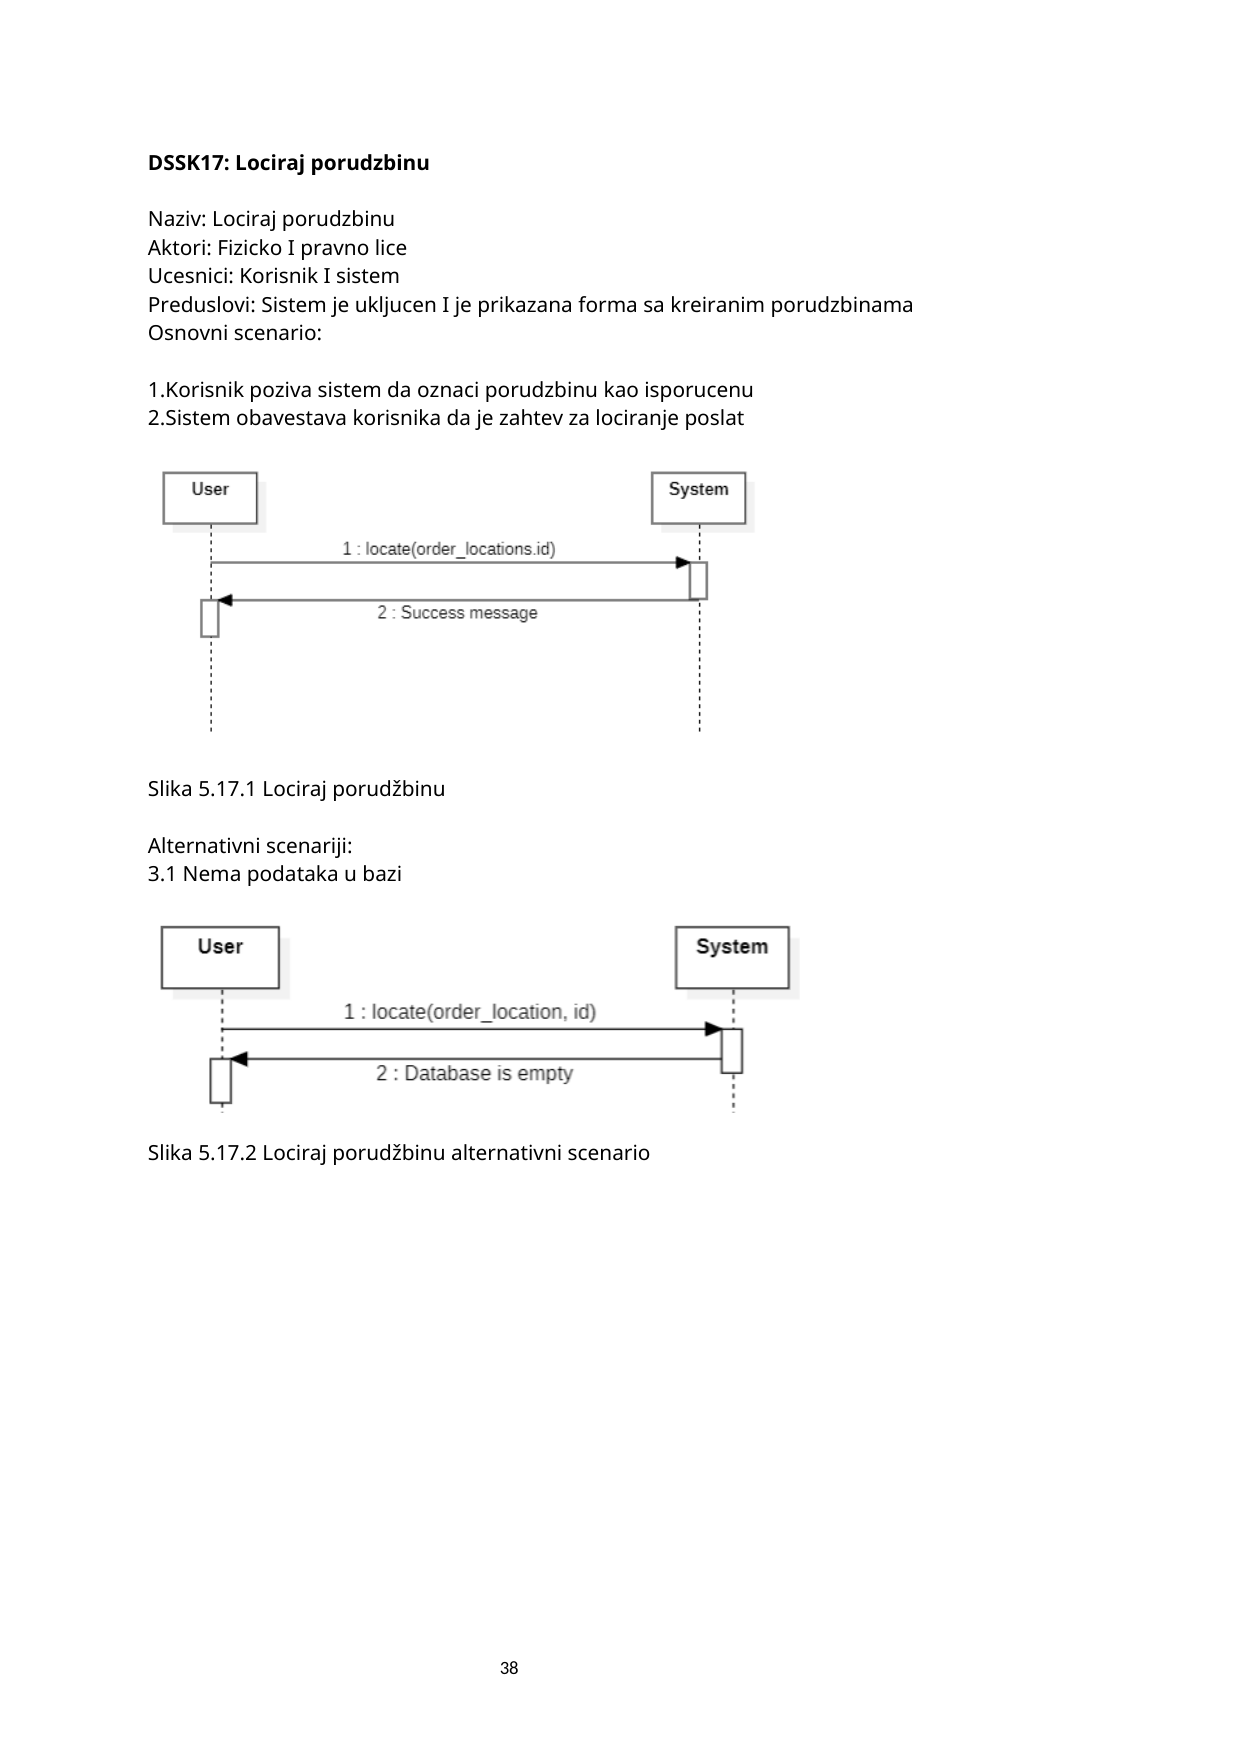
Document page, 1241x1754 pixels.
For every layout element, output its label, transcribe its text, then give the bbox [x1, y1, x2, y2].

list Slika 5.17.1 Lociraj porudžbinu [148, 774, 1152, 803]
list DSSK17: Lociraj porudzbinu [148, 148, 1152, 176]
picture [147, 916, 800, 1113]
list Ucesnici: Korisnik I sistem [148, 261, 1152, 290]
list 1.Korisnik poziva sistem da oznaci porudzbinu kao isporucenu [148, 375, 1152, 403]
list Naziv: Lociraj porudzbinu [148, 204, 1152, 233]
list Aktori: Fizicko I pravno lice [148, 233, 1152, 261]
list Alternativni scenariji: [148, 831, 1152, 859]
list Preduslovi: Sistem je ukljucen I je prikazana forma sa kreiranim porudzbinama [148, 290, 1152, 318]
picture [147, 460, 768, 746]
list 2.Sistem obavestava korisnika da je zahtev za lociranje poslat [148, 403, 1152, 432]
list Osnovni scenario: [148, 318, 1152, 347]
list Slika 5.17.2 Lociraj porudžbinu alternativni scenario [148, 1138, 1152, 1166]
list 3.1 Nema podataka u bazi [148, 859, 1152, 888]
